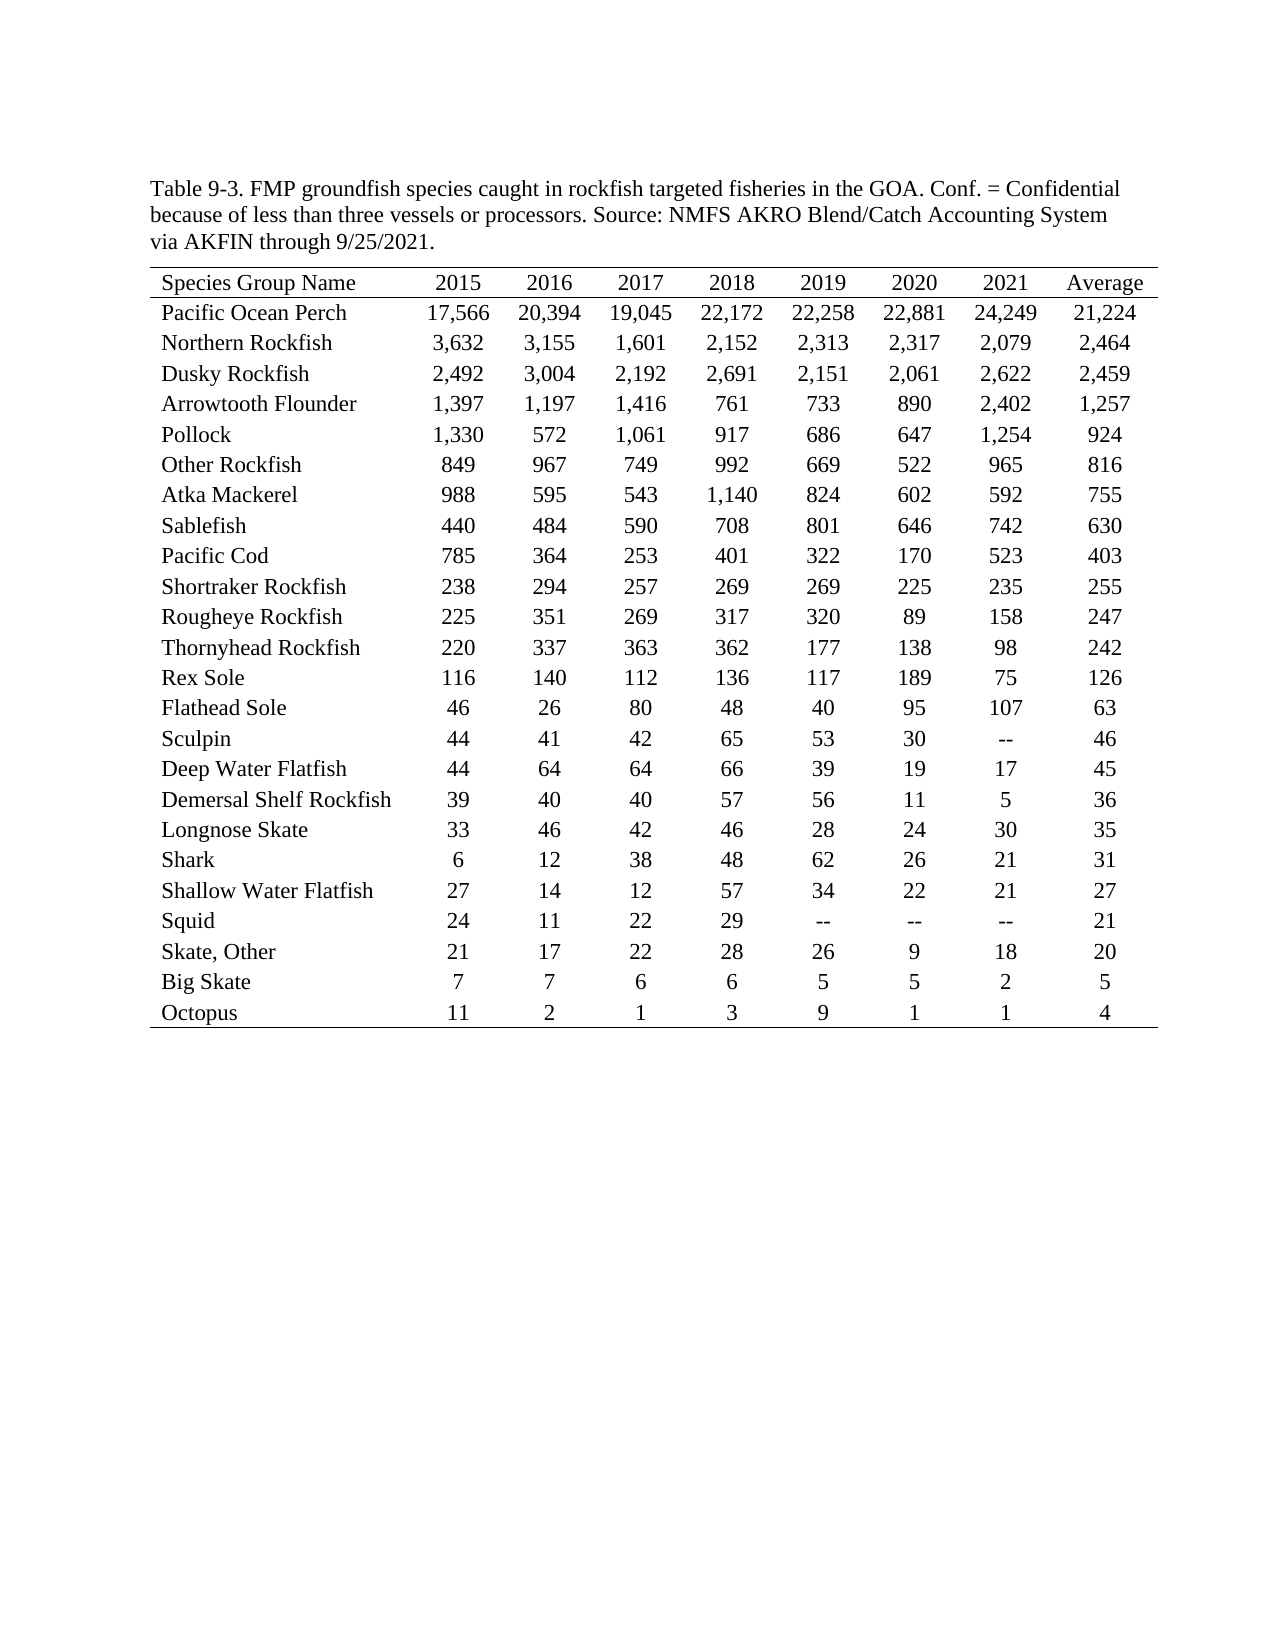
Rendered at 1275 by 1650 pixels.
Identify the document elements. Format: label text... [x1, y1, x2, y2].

table_cell 39 [413, 784, 504, 814]
table_cell 363 [595, 632, 686, 662]
table_cell Pacific Cod [150, 540, 412, 571]
table_cell 116 [413, 662, 504, 692]
table_cell 64 [595, 753, 686, 784]
table_cell 63 [1051, 693, 1158, 723]
table_cell 80 [595, 693, 686, 723]
table_cell 170 [869, 540, 960, 571]
table_cell 14 [504, 875, 595, 905]
table_header 2015 [413, 268, 504, 297]
table_cell 28 [686, 936, 777, 966]
table_cell 1,416 [595, 388, 686, 419]
table_cell 2,402 [960, 388, 1051, 419]
table_cell 126 [1051, 662, 1158, 692]
table_cell 785 [413, 540, 504, 571]
table_cell Sablefish [150, 510, 412, 540]
table_cell 6 [595, 966, 686, 997]
table_cell Squid [150, 905, 412, 936]
table_cell 19 [869, 753, 960, 784]
table_cell 364 [504, 540, 595, 571]
table_cell 17 [960, 753, 1051, 784]
table_cell 136 [686, 662, 777, 692]
table_cell 22 [595, 905, 686, 936]
table_cell 29 [686, 905, 777, 936]
table_cell 6 [413, 845, 504, 875]
table_cell 24 [869, 814, 960, 844]
table_cell 26 [869, 845, 960, 875]
table_cell 158 [960, 601, 1051, 632]
table_cell 320 [778, 601, 869, 632]
table_cell 138 [869, 632, 960, 662]
table_cell 351 [504, 601, 595, 632]
table_cell 44 [413, 723, 504, 753]
table_cell 17,566 [413, 298, 504, 327]
table_cell 189 [869, 662, 960, 692]
table_cell 924 [1051, 419, 1158, 449]
table_cell 247 [1051, 601, 1158, 632]
table_cell 22,258 [778, 298, 869, 327]
table_cell 28 [778, 814, 869, 844]
table_cell 238 [413, 571, 504, 601]
table_cell Other Rockfish [150, 449, 412, 479]
table_cell 6 [686, 966, 777, 997]
table_cell -- [960, 723, 1051, 753]
table_header 2019 [778, 268, 869, 297]
table_cell 733 [778, 388, 869, 419]
table_cell 572 [504, 419, 595, 449]
table_cell 630 [1051, 510, 1158, 540]
table_cell 890 [869, 388, 960, 419]
table_cell 11 [869, 784, 960, 814]
table_cell Deep Water Flatfish [150, 753, 412, 784]
table_cell 40 [504, 784, 595, 814]
table_cell 235 [960, 571, 1051, 601]
table_cell 1,397 [413, 388, 504, 419]
table_header Species Group Name [150, 268, 412, 297]
table_header Average [1051, 268, 1158, 297]
table_cell 824 [778, 480, 869, 510]
table_cell Shark [150, 845, 412, 875]
table_cell 57 [686, 784, 777, 814]
table_cell 21 [1051, 905, 1158, 936]
table_cell Demersal Shelf Rockfish [150, 784, 412, 814]
table_cell 46 [504, 814, 595, 844]
table_cell 543 [595, 480, 686, 510]
table_cell 21 [960, 875, 1051, 905]
table_cell 1,330 [413, 419, 504, 449]
table_cell 522 [869, 449, 960, 479]
table_cell 2,192 [595, 358, 686, 388]
table_cell 590 [595, 510, 686, 540]
table_cell Sculpin [150, 723, 412, 753]
table_cell 12 [504, 845, 595, 875]
table_cell 35 [1051, 814, 1158, 844]
table_cell 22 [869, 875, 960, 905]
table_cell -- [960, 905, 1051, 936]
table_cell 849 [413, 449, 504, 479]
table_cell Dusky Rockfish [150, 358, 412, 388]
table_cell 9 [869, 936, 960, 966]
table_cell 65 [686, 723, 777, 753]
table_cell 742 [960, 510, 1051, 540]
table_cell 22,172 [686, 298, 777, 327]
table_cell 21,224 [1051, 298, 1158, 327]
subtitle Table 9-3. FMP groundfish species caught in rockfish targeted fisheries in the GOA. Conf. = Confidential because of less than three vessels or processors. Source: NMFS AKRO Blend/Catch Accounting System via AKFIN through 9/25/2021. [150, 175, 1125, 254]
table_cell 34 [778, 875, 869, 905]
table_cell 1 [960, 997, 1051, 1027]
table_cell 1,140 [686, 480, 777, 510]
table_cell 42 [595, 814, 686, 844]
table_cell 5 [869, 966, 960, 997]
table_cell Atka Mackerel [150, 480, 412, 510]
table_cell 269 [595, 601, 686, 632]
table_cell Octopus [150, 997, 412, 1027]
table_cell 708 [686, 510, 777, 540]
table_header 2017 [595, 268, 686, 297]
table_cell 30 [960, 814, 1051, 844]
table_cell 53 [778, 723, 869, 753]
table_cell 26 [504, 693, 595, 723]
table_cell 403 [1051, 540, 1158, 571]
table_cell 48 [686, 845, 777, 875]
table_cell 21 [413, 936, 504, 966]
table_cell 988 [413, 480, 504, 510]
table_cell Arrowtooth Flounder [150, 388, 412, 419]
table_cell 2,492 [413, 358, 504, 388]
table_cell 107 [960, 693, 1051, 723]
table_cell 253 [595, 540, 686, 571]
table_cell 75 [960, 662, 1051, 692]
table_cell 1,061 [595, 419, 686, 449]
table_cell Longnose Skate [150, 814, 412, 844]
table_cell 2 [504, 997, 595, 1027]
table_cell 2,151 [778, 358, 869, 388]
table_cell 220 [413, 632, 504, 662]
table_cell Skate, Other [150, 936, 412, 966]
table_cell 1 [869, 997, 960, 1027]
table_cell 686 [778, 419, 869, 449]
table_cell 2,622 [960, 358, 1051, 388]
table_cell 816 [1051, 449, 1158, 479]
table_cell 20 [1051, 936, 1158, 966]
table_cell 7 [413, 966, 504, 997]
table_cell 2,313 [778, 328, 869, 358]
table_cell 255 [1051, 571, 1158, 601]
table_cell 95 [869, 693, 960, 723]
table_cell 11 [504, 905, 595, 936]
table_cell Pollock [150, 419, 412, 449]
table_cell 48 [686, 693, 777, 723]
table_header 2018 [686, 268, 777, 297]
table_cell 669 [778, 449, 869, 479]
table_cell 362 [686, 632, 777, 662]
table_cell 38 [595, 845, 686, 875]
table_cell 57 [686, 875, 777, 905]
table_cell 40 [778, 693, 869, 723]
table_cell -- [869, 905, 960, 936]
table_cell 801 [778, 510, 869, 540]
table_cell 64 [504, 753, 595, 784]
table_cell 269 [778, 571, 869, 601]
table_cell 967 [504, 449, 595, 479]
table_cell 17 [504, 936, 595, 966]
table_cell 27 [1051, 875, 1158, 905]
table_cell 26 [778, 936, 869, 966]
table_cell 46 [413, 693, 504, 723]
table_cell Shortraker Rockfish [150, 571, 412, 601]
table_cell 2,152 [686, 328, 777, 358]
table_cell 3,632 [413, 328, 504, 358]
table_cell 30 [869, 723, 960, 753]
table_cell 177 [778, 632, 869, 662]
table_cell 39 [778, 753, 869, 784]
table_cell 602 [869, 480, 960, 510]
table_cell Thornyhead Rockfish [150, 632, 412, 662]
table_cell 31 [1051, 845, 1158, 875]
table_cell 9 [778, 997, 869, 1027]
table_cell 2,459 [1051, 358, 1158, 388]
table_cell 294 [504, 571, 595, 601]
table_cell 1,601 [595, 328, 686, 358]
table_cell 21 [960, 845, 1051, 875]
table_cell 46 [1051, 723, 1158, 753]
table_cell 98 [960, 632, 1051, 662]
table_cell 66 [686, 753, 777, 784]
table_cell 36 [1051, 784, 1158, 814]
table_cell 2,079 [960, 328, 1051, 358]
table_cell 1,254 [960, 419, 1051, 449]
table_cell 269 [686, 571, 777, 601]
table_cell 646 [869, 510, 960, 540]
table_cell 523 [960, 540, 1051, 571]
table_cell -- [778, 905, 869, 936]
table_cell 225 [869, 571, 960, 601]
table_cell 755 [1051, 480, 1158, 510]
table_cell 62 [778, 845, 869, 875]
table_cell 1,257 [1051, 388, 1158, 419]
table_cell 41 [504, 723, 595, 753]
table_cell 647 [869, 419, 960, 449]
table_cell 3,155 [504, 328, 595, 358]
table_cell 992 [686, 449, 777, 479]
table_cell 5 [1051, 966, 1158, 997]
table_cell 322 [778, 540, 869, 571]
table_cell 749 [595, 449, 686, 479]
table_cell 917 [686, 419, 777, 449]
table_cell 22,881 [869, 298, 960, 327]
table_header 2021 [960, 268, 1051, 297]
table_cell 18 [960, 936, 1051, 966]
table_cell 11 [413, 997, 504, 1027]
table_cell 2 [960, 966, 1051, 997]
table_cell 5 [960, 784, 1051, 814]
table_cell 140 [504, 662, 595, 692]
table_cell 2,691 [686, 358, 777, 388]
table_cell 24,249 [960, 298, 1051, 327]
table_cell 3 [686, 997, 777, 1027]
table_cell 4 [1051, 997, 1158, 1027]
table_cell 46 [686, 814, 777, 844]
table_cell 44 [413, 753, 504, 784]
table_cell 337 [504, 632, 595, 662]
table_cell 89 [869, 601, 960, 632]
table_cell 2,317 [869, 328, 960, 358]
table_cell 22 [595, 936, 686, 966]
table_cell 401 [686, 540, 777, 571]
table_cell 3,004 [504, 358, 595, 388]
table_cell 56 [778, 784, 869, 814]
table_cell 7 [504, 966, 595, 997]
table_cell Pacific Ocean Perch [150, 298, 412, 327]
table_cell 27 [413, 875, 504, 905]
table_cell Big Skate [150, 966, 412, 997]
table_cell 12 [595, 875, 686, 905]
table_cell 1 [595, 997, 686, 1027]
table_cell 592 [960, 480, 1051, 510]
table_cell 2,464 [1051, 328, 1158, 358]
table_cell Northern Rockfish [150, 328, 412, 358]
table_cell 595 [504, 480, 595, 510]
table_cell 317 [686, 601, 777, 632]
table_cell 242 [1051, 632, 1158, 662]
table_cell 24 [413, 905, 504, 936]
table_cell 257 [595, 571, 686, 601]
table_cell 225 [413, 601, 504, 632]
table_cell 42 [595, 723, 686, 753]
table_cell 112 [595, 662, 686, 692]
table_cell 1,197 [504, 388, 595, 419]
table_header 2016 [504, 268, 595, 297]
table_cell 33 [413, 814, 504, 844]
table_cell Rex Sole [150, 662, 412, 692]
table_cell 5 [778, 966, 869, 997]
table_cell 761 [686, 388, 777, 419]
table_cell 484 [504, 510, 595, 540]
table_cell Flathead Sole [150, 693, 412, 723]
table_cell Rougheye Rockfish [150, 601, 412, 632]
table_cell 117 [778, 662, 869, 692]
table_cell Shallow Water Flatfish [150, 875, 412, 905]
table_cell 965 [960, 449, 1051, 479]
table_cell 440 [413, 510, 504, 540]
table_cell 2,061 [869, 358, 960, 388]
table_header 2020 [869, 268, 960, 297]
table_cell 20,394 [504, 298, 595, 327]
table_cell 19,045 [595, 298, 686, 327]
table_cell 40 [595, 784, 686, 814]
table_cell 45 [1051, 753, 1158, 784]
